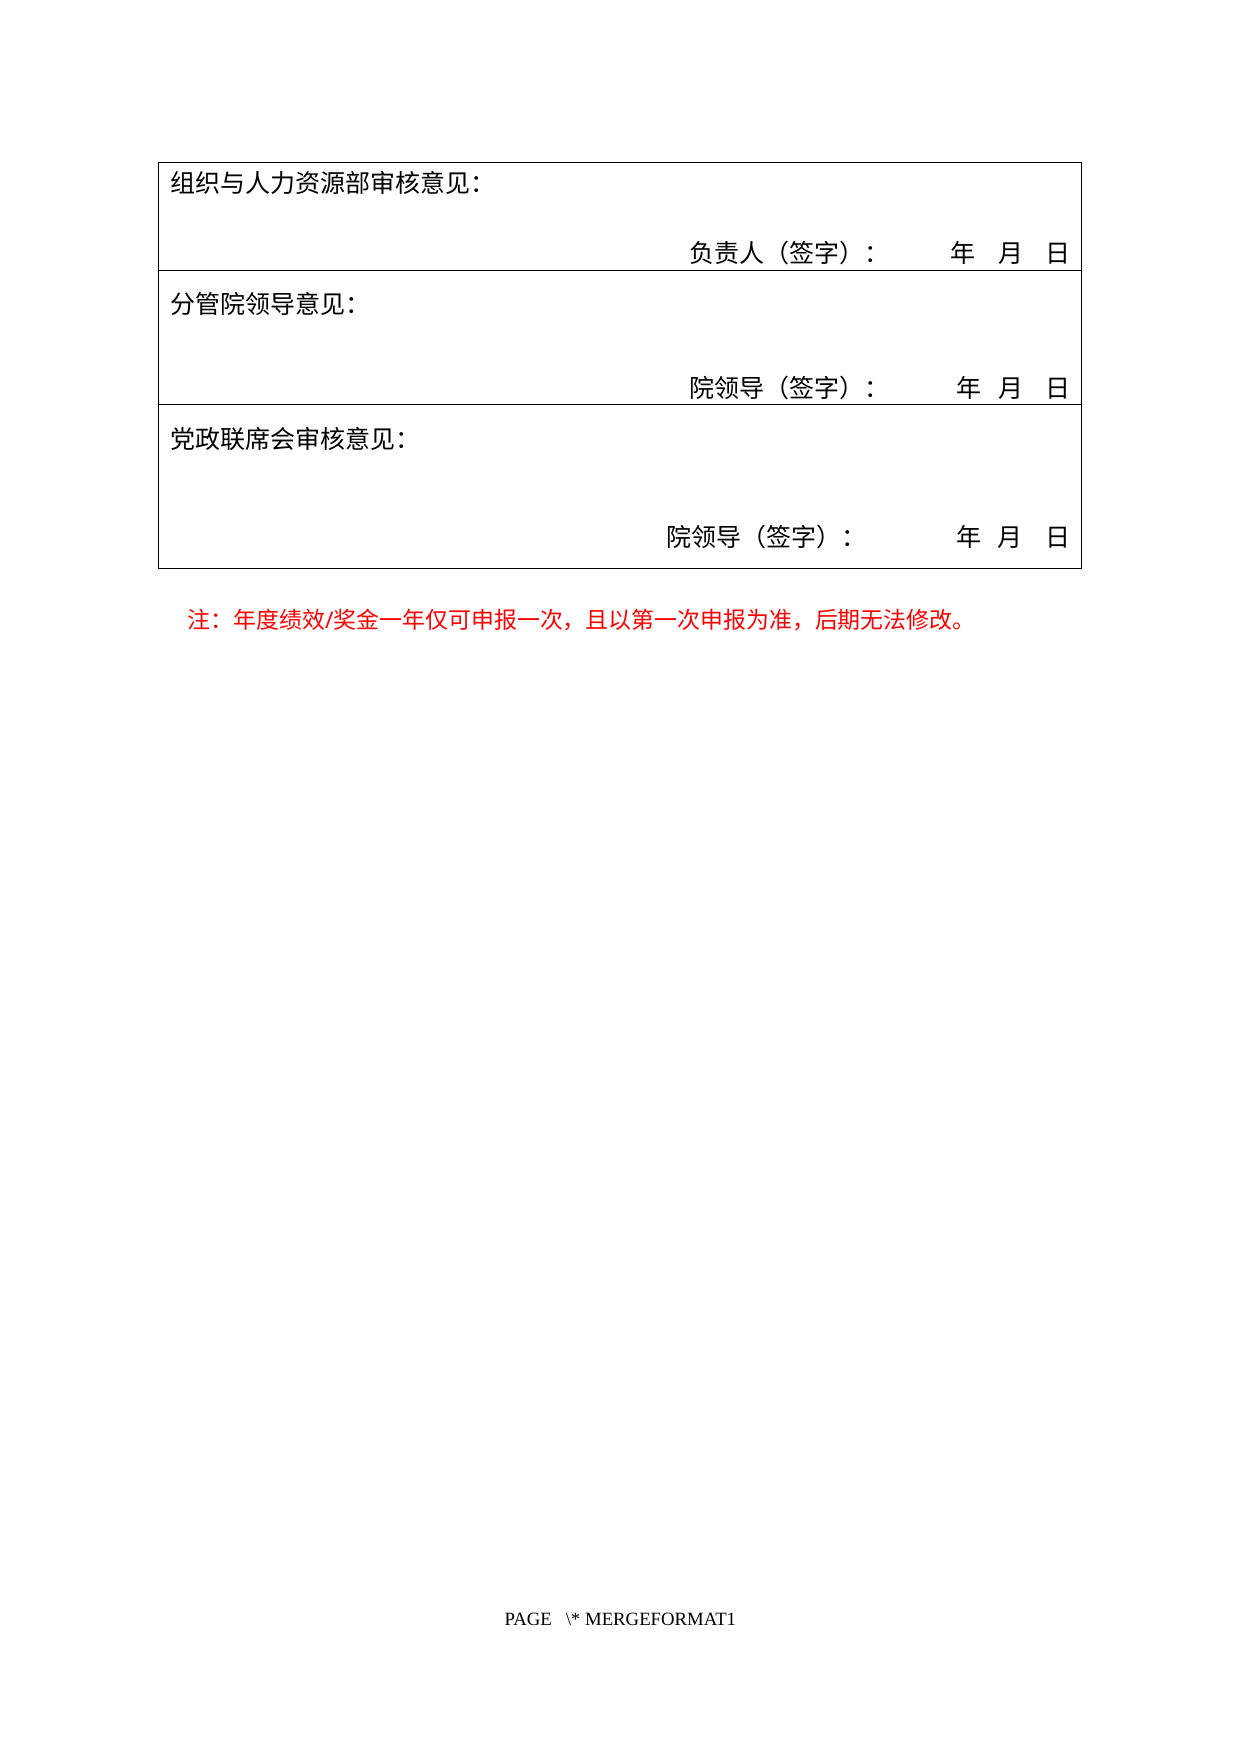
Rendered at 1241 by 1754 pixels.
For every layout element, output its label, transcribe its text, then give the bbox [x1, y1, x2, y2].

text 注：年度绩效/奖金一年仅可申报一次，且以第一次申报为准，后期无法修改。 [187, 601, 1053, 635]
table_cell 组织与人力资源部审核意见： 负责人（签字）： 年 月 日 [159, 163, 1081, 269]
table_cell 党政联席会审核意见： 院领导（签字）： 年 月 日 [159, 405, 1081, 568]
table_cell 分管院领导意见： 院领导（签字）： 年 月 日 [159, 271, 1081, 404]
